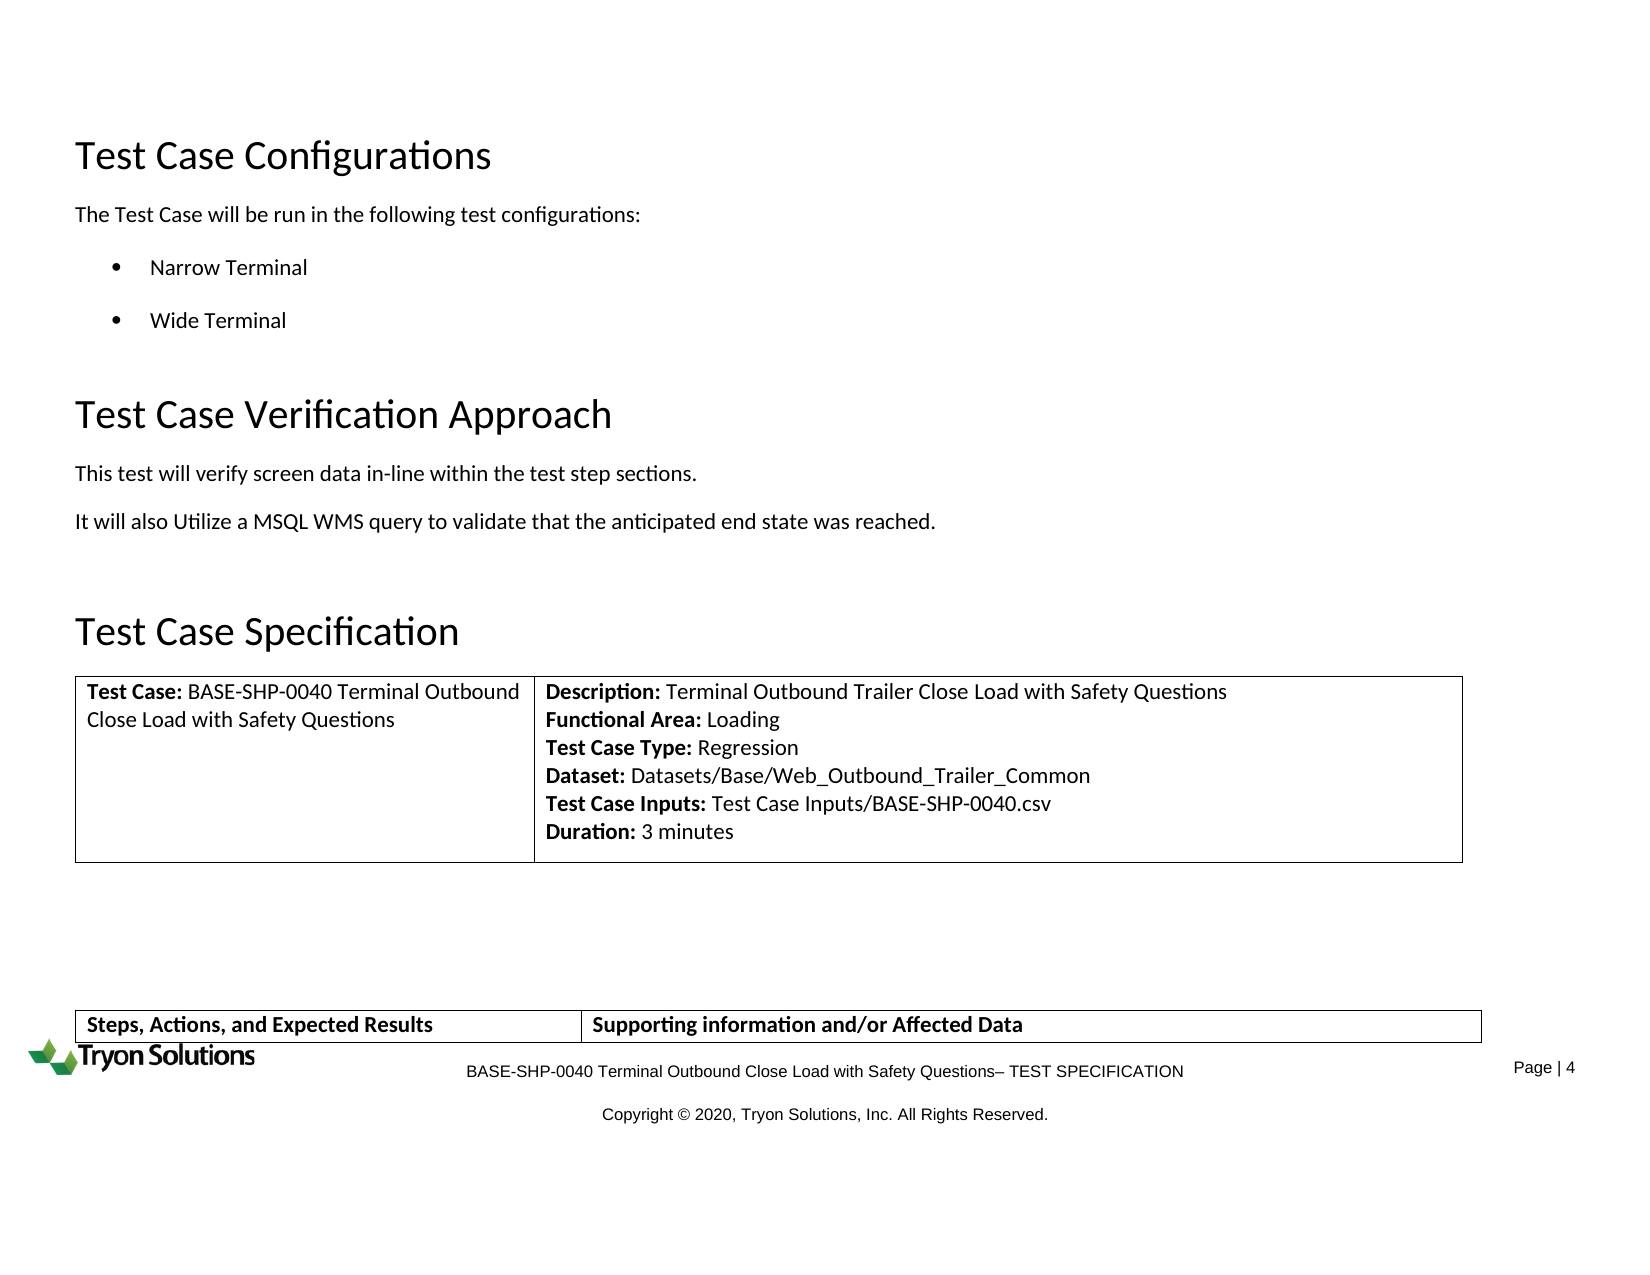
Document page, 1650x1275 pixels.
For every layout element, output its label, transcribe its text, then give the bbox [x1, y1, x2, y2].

text Test Case Specification [75, 605, 1575, 656]
table_header Description: Terminal Outbound Trailer Close Load with Safety Questions Functional Area: Loading Test Case Type: Regression Dataset: Datasets/Base/Web_Outbound_Trailer_Common Test Case Inputs: Test Case Inputs/BASE-SHP-0040.csv Duration: 3 minutes [535, 677, 1462, 862]
text This test will verify screen data in-line within the test step sections. [75, 459, 1575, 487]
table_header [76, 1011, 581, 1042]
text The Test Case will be run in the following test configurations: [75, 200, 1575, 228]
list Wide Terminal [112, 306, 1575, 363]
text Test Case Configurations [75, 129, 1575, 180]
list Narrow Terminal [112, 253, 1575, 281]
picture [28, 1038, 255, 1075]
text It will also Utilize a MSQL WMS query to validate that the anticipated end state was reached. [75, 507, 1575, 536]
table_header Test Case: BASE-SHP-0040 Terminal Outbound Close Load with Safety Questions [76, 677, 534, 862]
text Test Case Verification Approach [75, 388, 1575, 438]
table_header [582, 1011, 1481, 1042]
